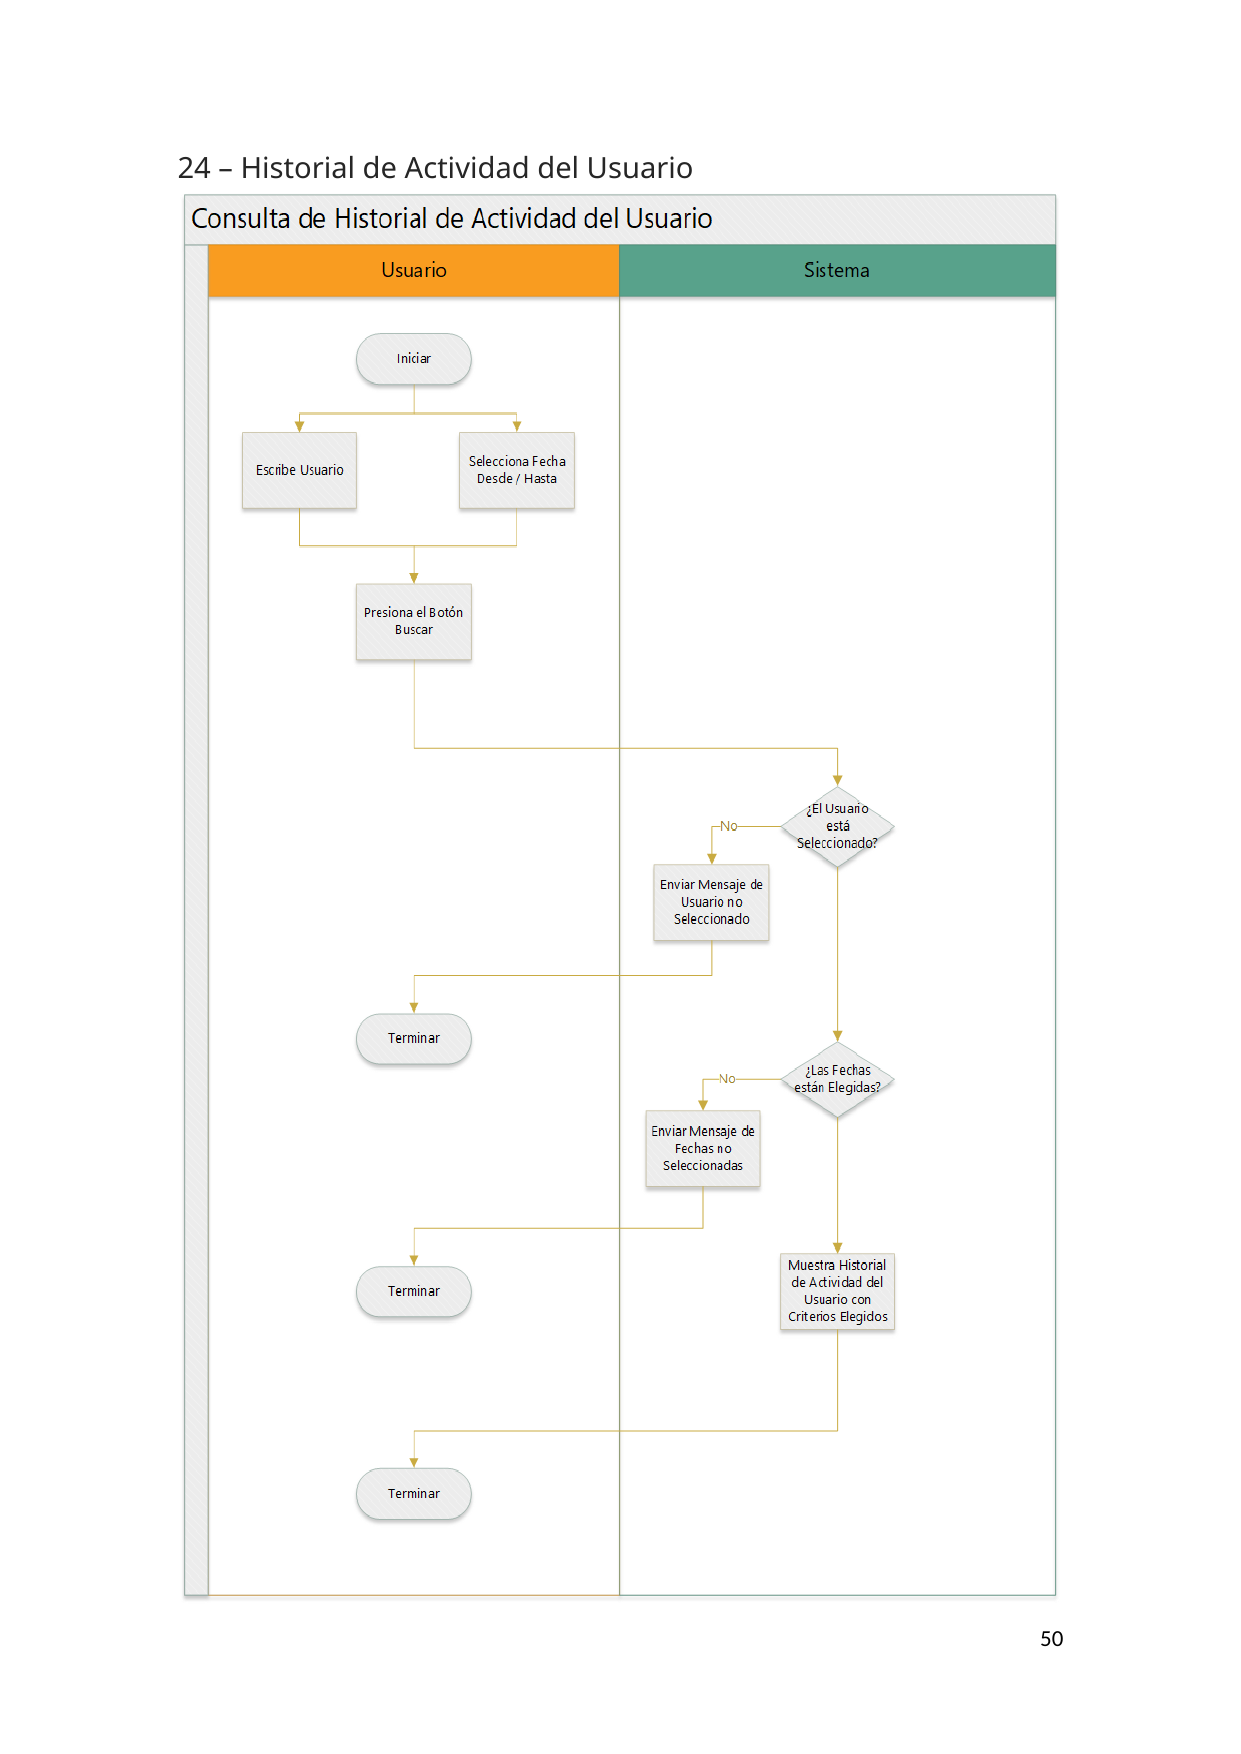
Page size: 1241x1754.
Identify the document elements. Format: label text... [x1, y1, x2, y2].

subtitle 24 – Historial de Actividad del Usuario [177, 148, 1063, 187]
picture [177, 190, 1061, 1606]
